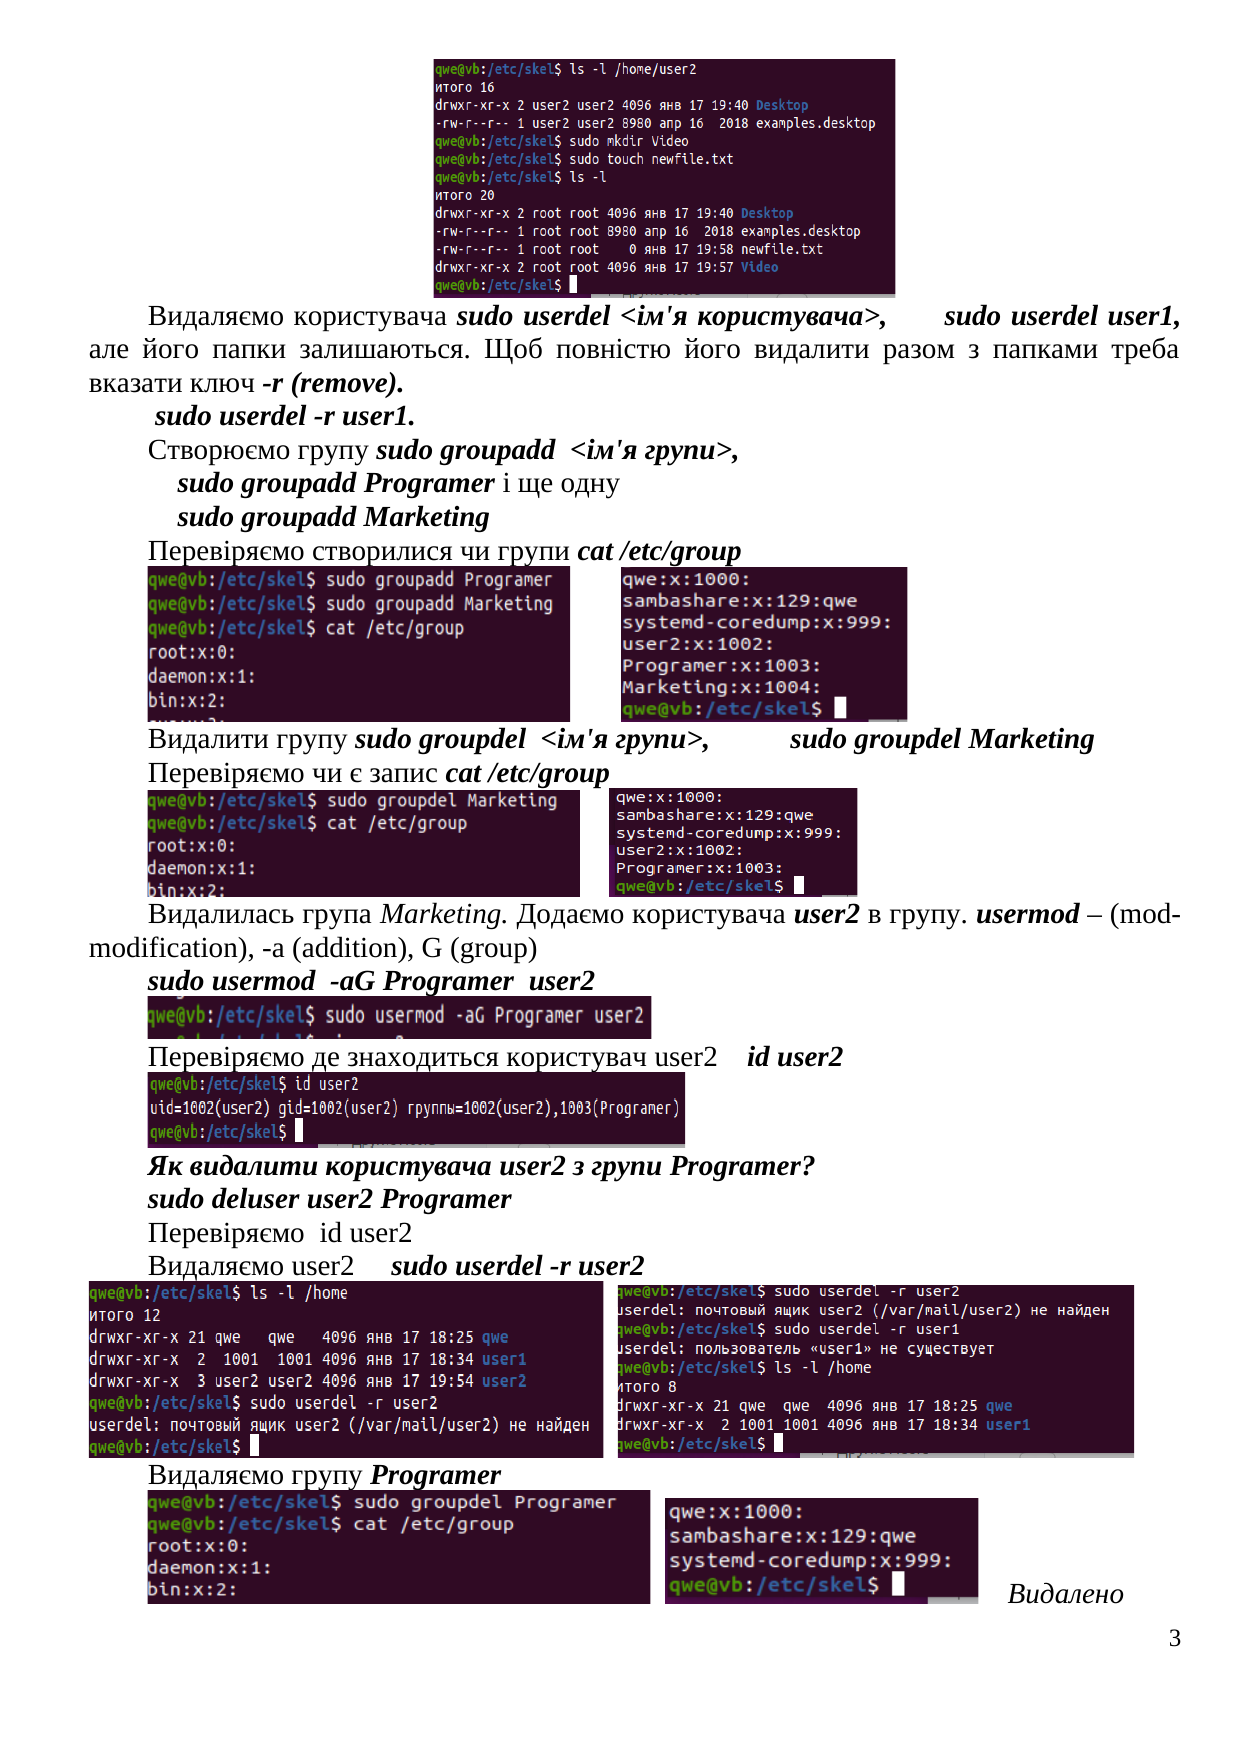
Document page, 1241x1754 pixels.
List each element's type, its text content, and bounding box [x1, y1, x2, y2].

text Перевіряємо чи є запис cat /etc/group [89, 755, 1181, 788]
text sudo usermod -aG Programer user2 [89, 963, 1181, 997]
text sudo groupadd Marketing [89, 499, 1181, 533]
text sudo groupadd Programer і ще одну [89, 466, 1181, 499]
picture [147, 996, 652, 1039]
text Як видалити користувача user2 з групи Programer? [89, 1148, 1181, 1181]
picture [433, 59, 896, 298]
picture [88, 1281, 604, 1458]
text Видаляємо групу Programer [89, 1457, 1181, 1491]
text Перевіряємо де знаходиться користувач user2 id user2 [89, 1039, 1181, 1073]
picture [147, 790, 580, 897]
text Видаляємо user2 sudo userdel -r user2 [89, 1248, 1181, 1282]
text Перевіряємо id user2 [89, 1215, 1181, 1248]
picture [617, 1285, 1135, 1458]
picture [147, 1072, 686, 1148]
text Створюємо групу sudo groupadd <ім'я групи>, [89, 432, 1181, 466]
picture [665, 1498, 979, 1604]
text Видаляємо користувача sudo userdel <ім'я користувача>, sudo userdel user1, але його папки залишаються. Щоб повністю його видалити разом з папками треба вказати ключ -r (remove). [89, 298, 1181, 398]
text sudo deluser user2 Programer [89, 1181, 1181, 1215]
picture [609, 788, 858, 897]
picture [621, 567, 908, 722]
text sudo userdel -r user1. [89, 398, 1181, 432]
text Видалити групу sudo groupdel <ім'я групи>, sudo groupdel Marketing [89, 721, 1181, 755]
picture [147, 1490, 651, 1604]
text Перевіряємо створилися чи групи cat /etc/group [89, 533, 1181, 566]
text Видалилась група Marketing. Додаємо користувача user2 в групу. usermod – (mod- modification), -a (addition), G (group) [89, 896, 1181, 963]
picture [147, 566, 571, 722]
